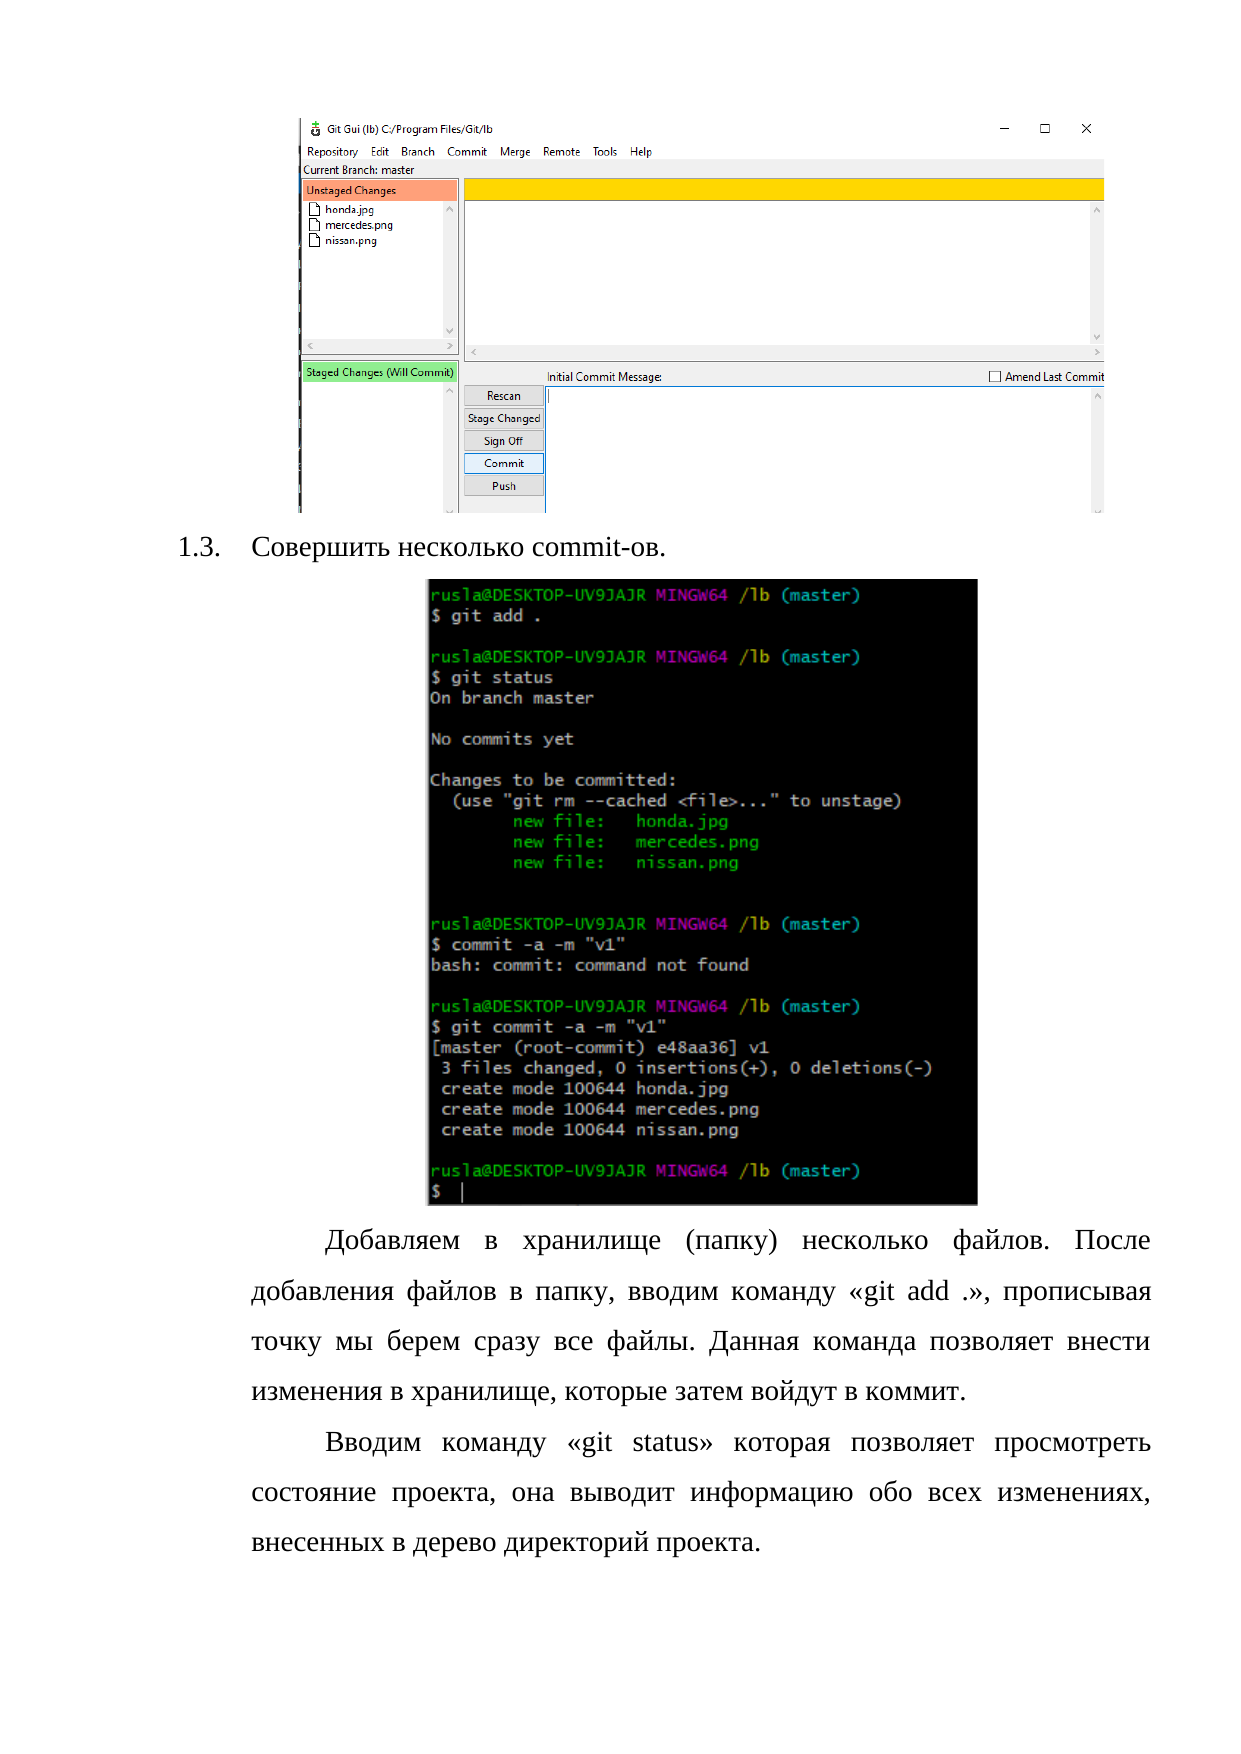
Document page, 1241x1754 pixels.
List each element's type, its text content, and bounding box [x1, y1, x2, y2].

list Совершить несколько commit-ов. [177, 529, 1152, 563]
text Вводим команду «git status» которая позволяет просмотреть состояние проекта, она выводит информацию обо всех изменениях, внесенных в дерево директорий проекта. [251, 1424, 1152, 1558]
picture [425, 579, 978, 1206]
picture [298, 118, 1105, 513]
text Добавляем в хранилище (папку) несколько файлов. После добавления файлов в папку, вводим команду «git add .», прописывая точку мы берем сразу все файлы. Данная команда позволяет внести изменения в хранилище, которые затем войдут в коммит. [251, 1222, 1152, 1407]
